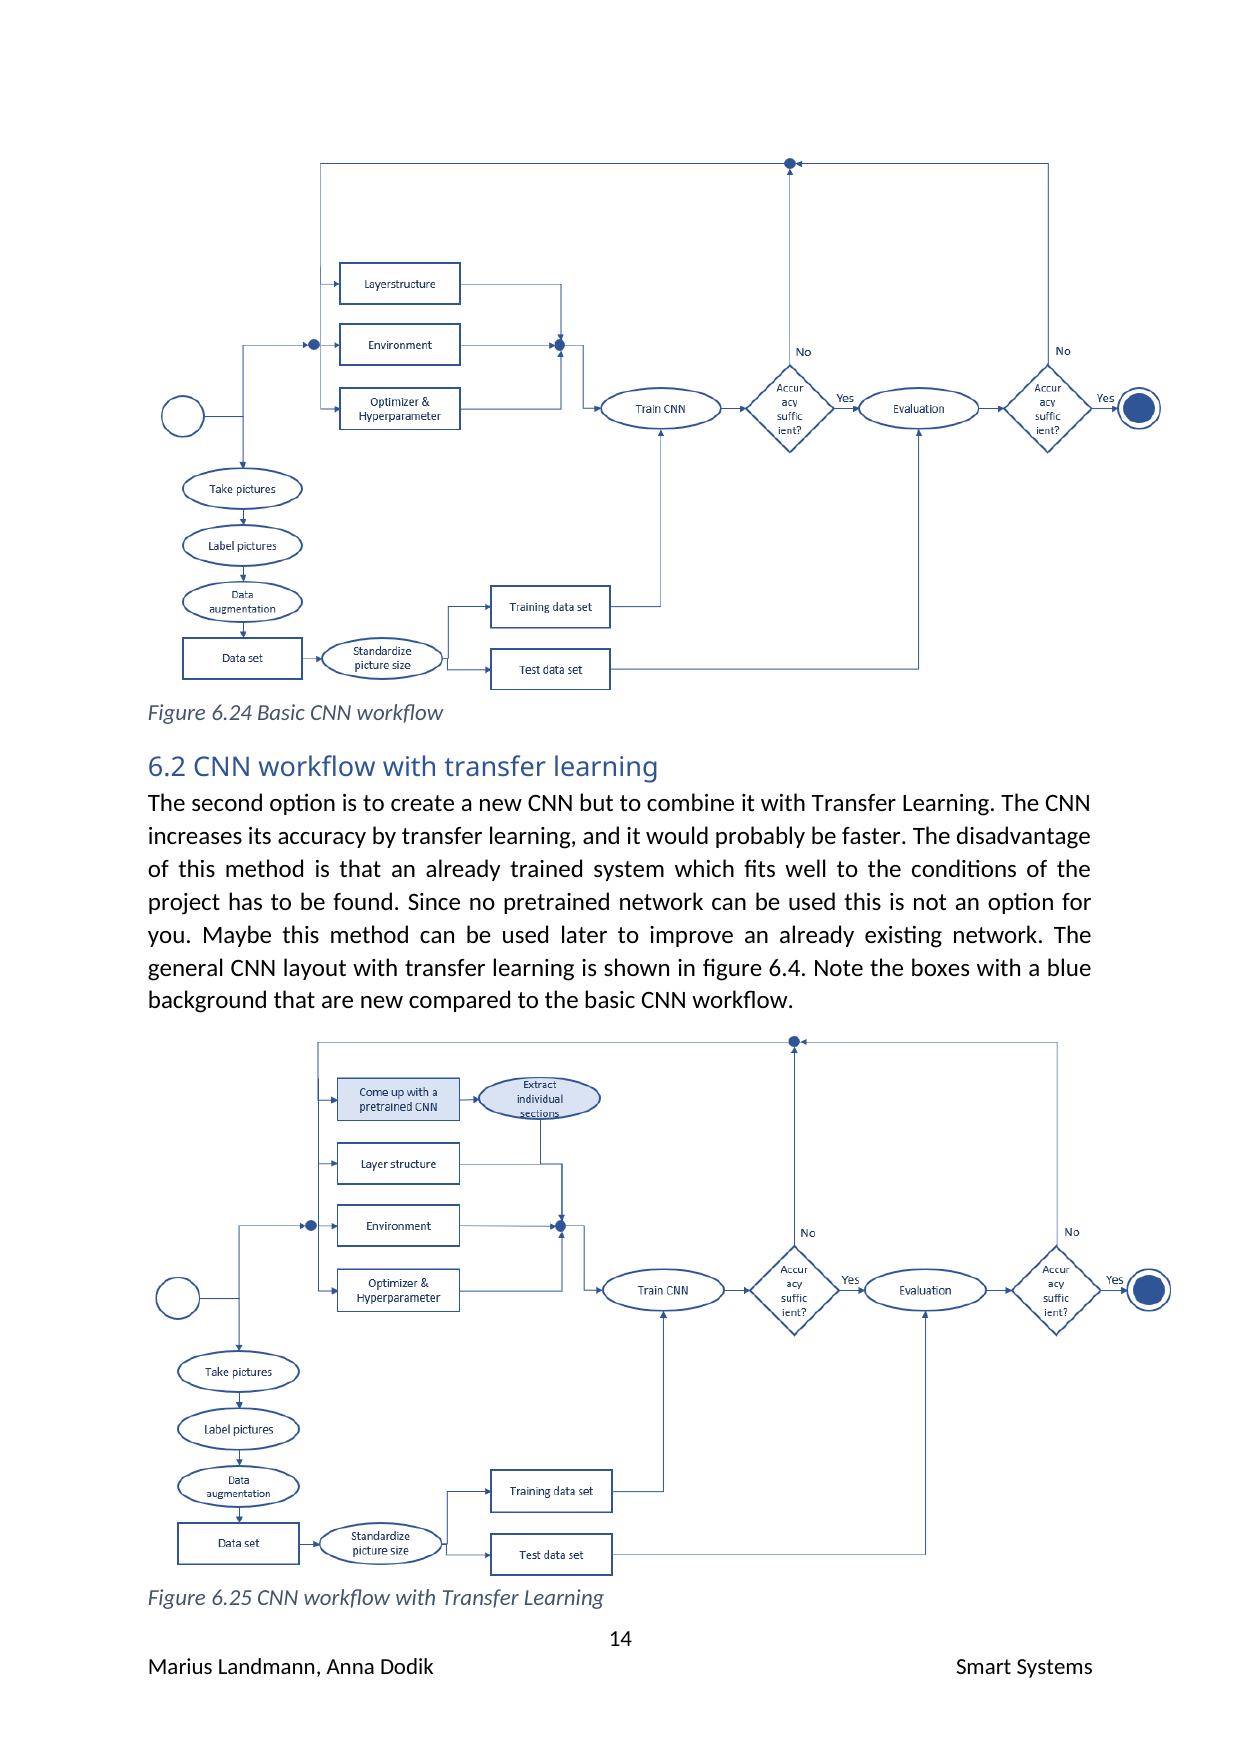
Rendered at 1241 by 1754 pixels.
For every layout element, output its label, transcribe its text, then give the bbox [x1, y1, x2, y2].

subtitle 6.2 CNN workflow with transfer learning [148, 747, 1093, 784]
picture [147, 147, 1167, 697]
text The second option is to create a new CNN but to combine it with Transfer Learning. The CNN increases its accuracy by transfer learning, and it would probably be faster. The disadvantage of this method is that an already trained system which fits well to the conditions of the project has to be found. Since no pretrained network can be used this is not an option for you. Maybe this method can be used later to improve an already existing network. The general CNN layout with transfer learning is shown in figure 6.4. Note the boxes with a blue background that are new compared to the basic CNN workflow. [148, 787, 1093, 1015]
picture [147, 1034, 1179, 1581]
